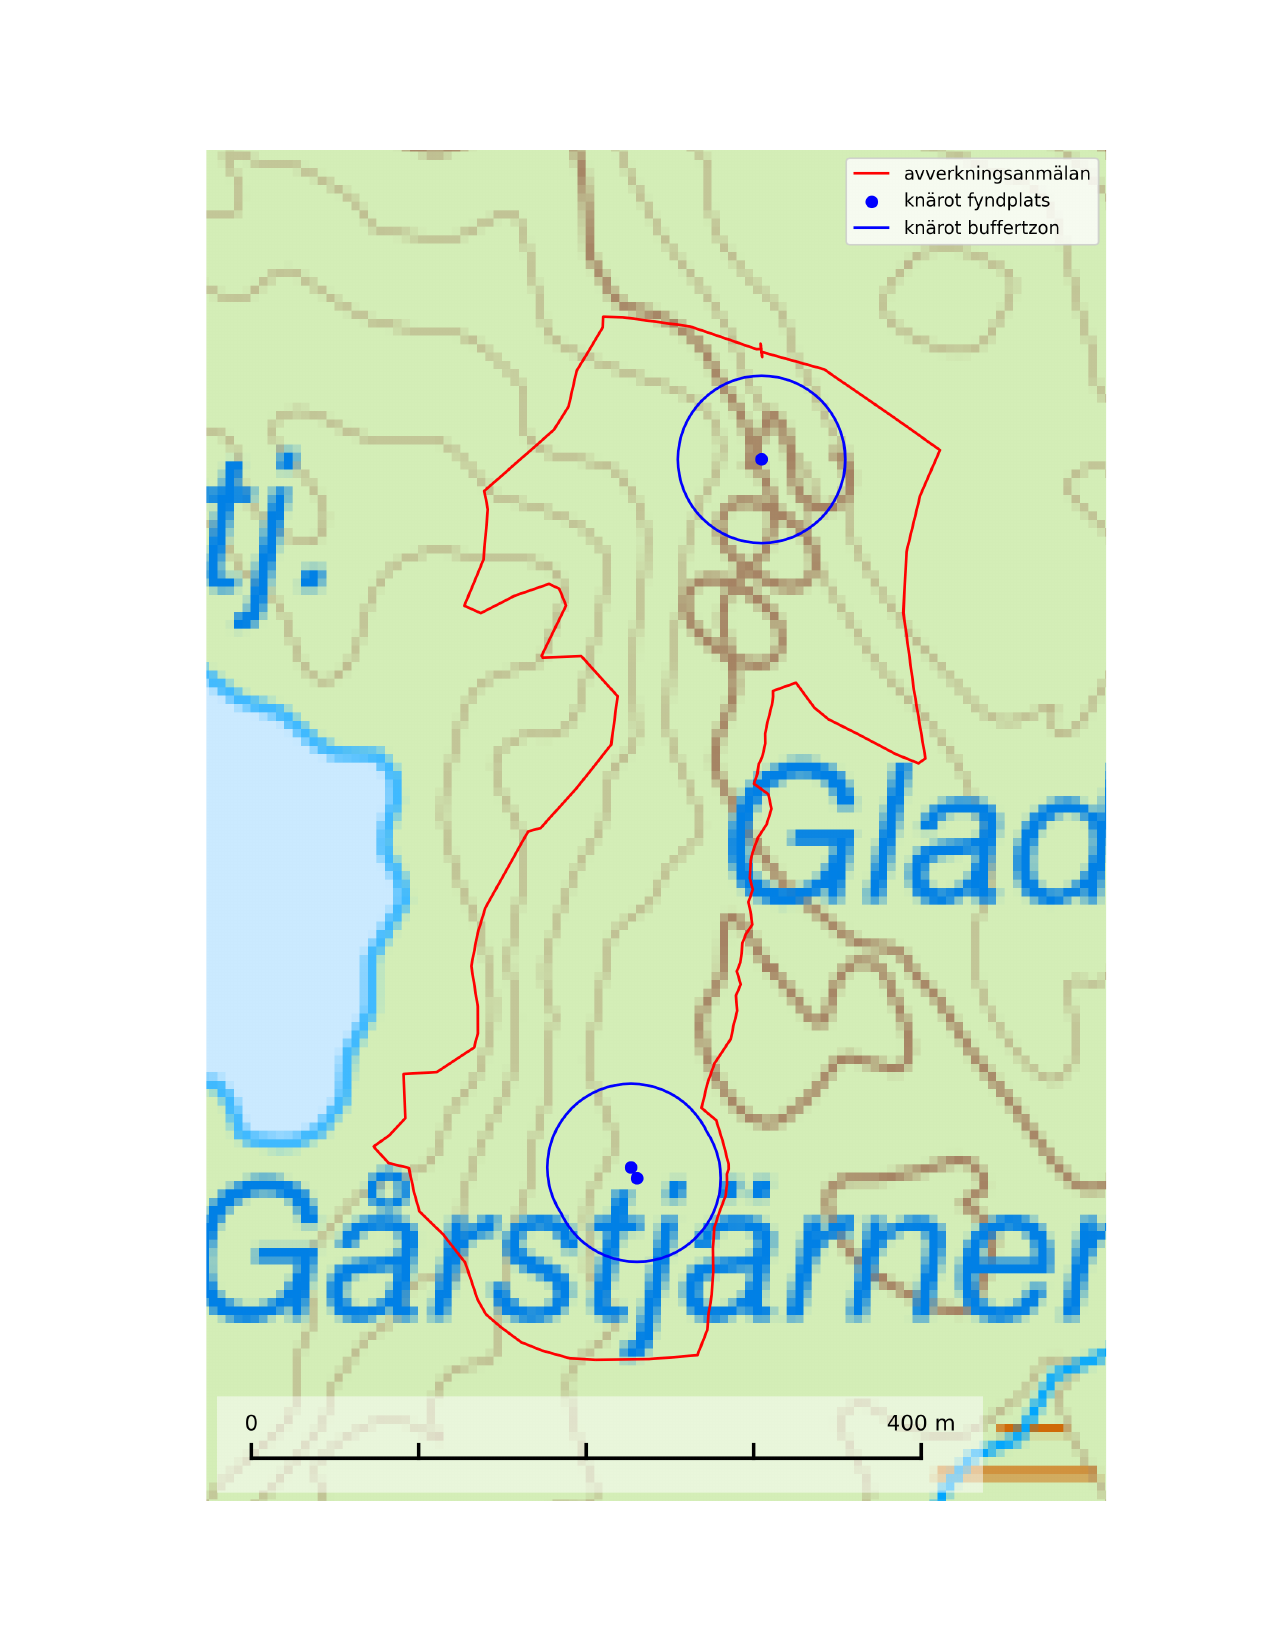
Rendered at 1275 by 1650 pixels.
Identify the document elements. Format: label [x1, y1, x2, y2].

picture [206, 150, 1107, 1501]
